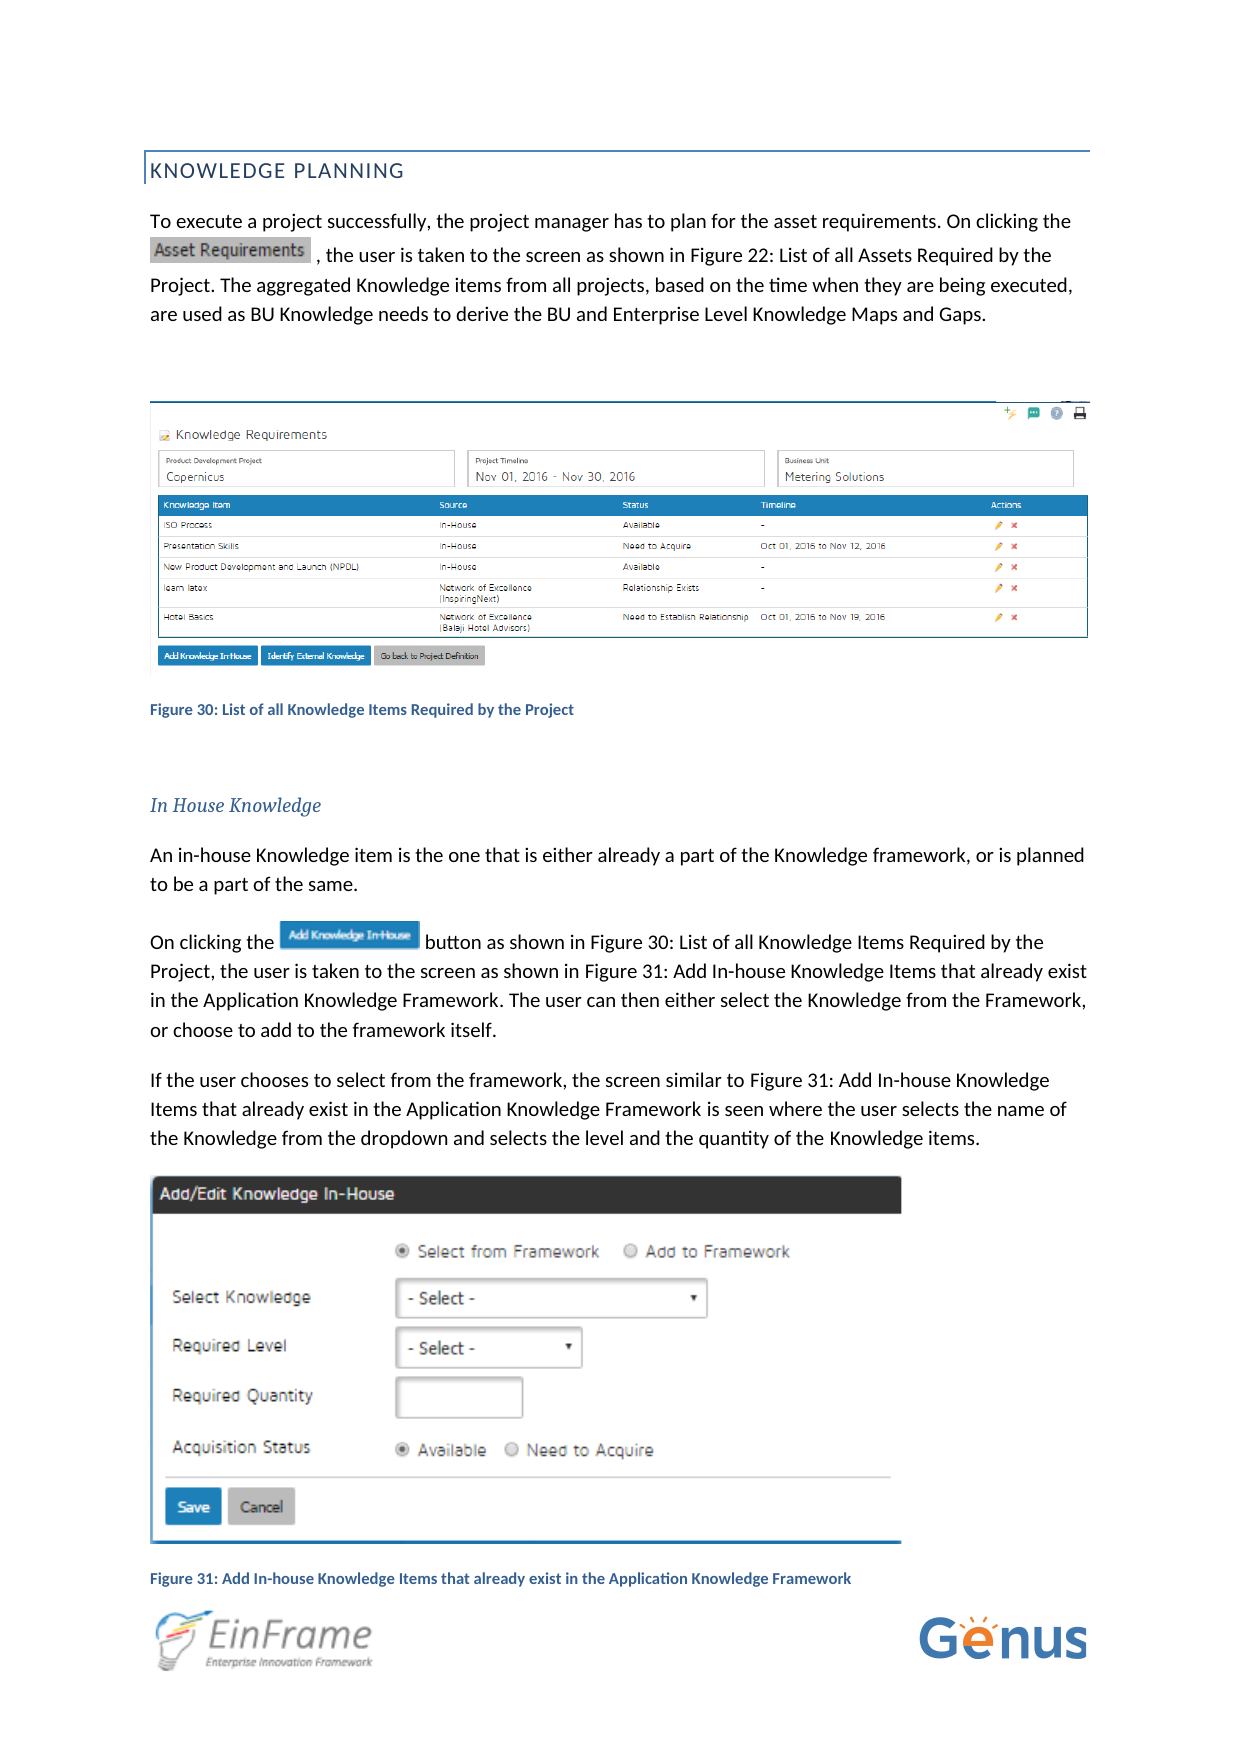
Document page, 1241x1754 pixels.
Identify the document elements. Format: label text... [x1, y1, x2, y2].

picture [150, 237, 311, 263]
text If the user chooses to select from the framework, the screen similar to Figure 31: Add In-house Knowledge Items that already exist in the Application Knowledge Framework is seen where the user selects the name of the Knowledge from the dropdown and selects the level and the quantity of the Knowledge items. [150, 1067, 1090, 1151]
text On clicking the button as shown in Figure 30: List of all Knowledge Items Required by the Project, the user is taken to the screen as shown in Figure 31: Add In-house Knowledge Items that already exist in the Application Knowledge Framework. The user can then either select the Knowledge from the Framework, or choose to add to the framework itself. [150, 921, 1090, 1042]
picture [150, 1175, 902, 1544]
picture [279, 921, 420, 950]
text To execute a project successfully, the project manager has to plan for the asset requirements. On clicking the , the user is taken to the screen as shown in Figure 22: List of all Assets Required by the Project. The aggregated Knowledge items from all projects, based on the time when they are being executed, are used as BU Knowledge needs to derive the BU and Enterprise Level Knowledge Maps and Gaps. [150, 209, 1090, 326]
text An in-house Knowledge item is the one that is either already a part of the Knowledge framework, or is planned to be a part of the same. [150, 842, 1090, 897]
picture [917, 1615, 1086, 1660]
picture [150, 1600, 385, 1679]
picture [150, 401, 1091, 676]
subtitle In House Knowledge [150, 794, 1090, 818]
subtitle Knowledge Planning [146, 152, 1090, 184]
